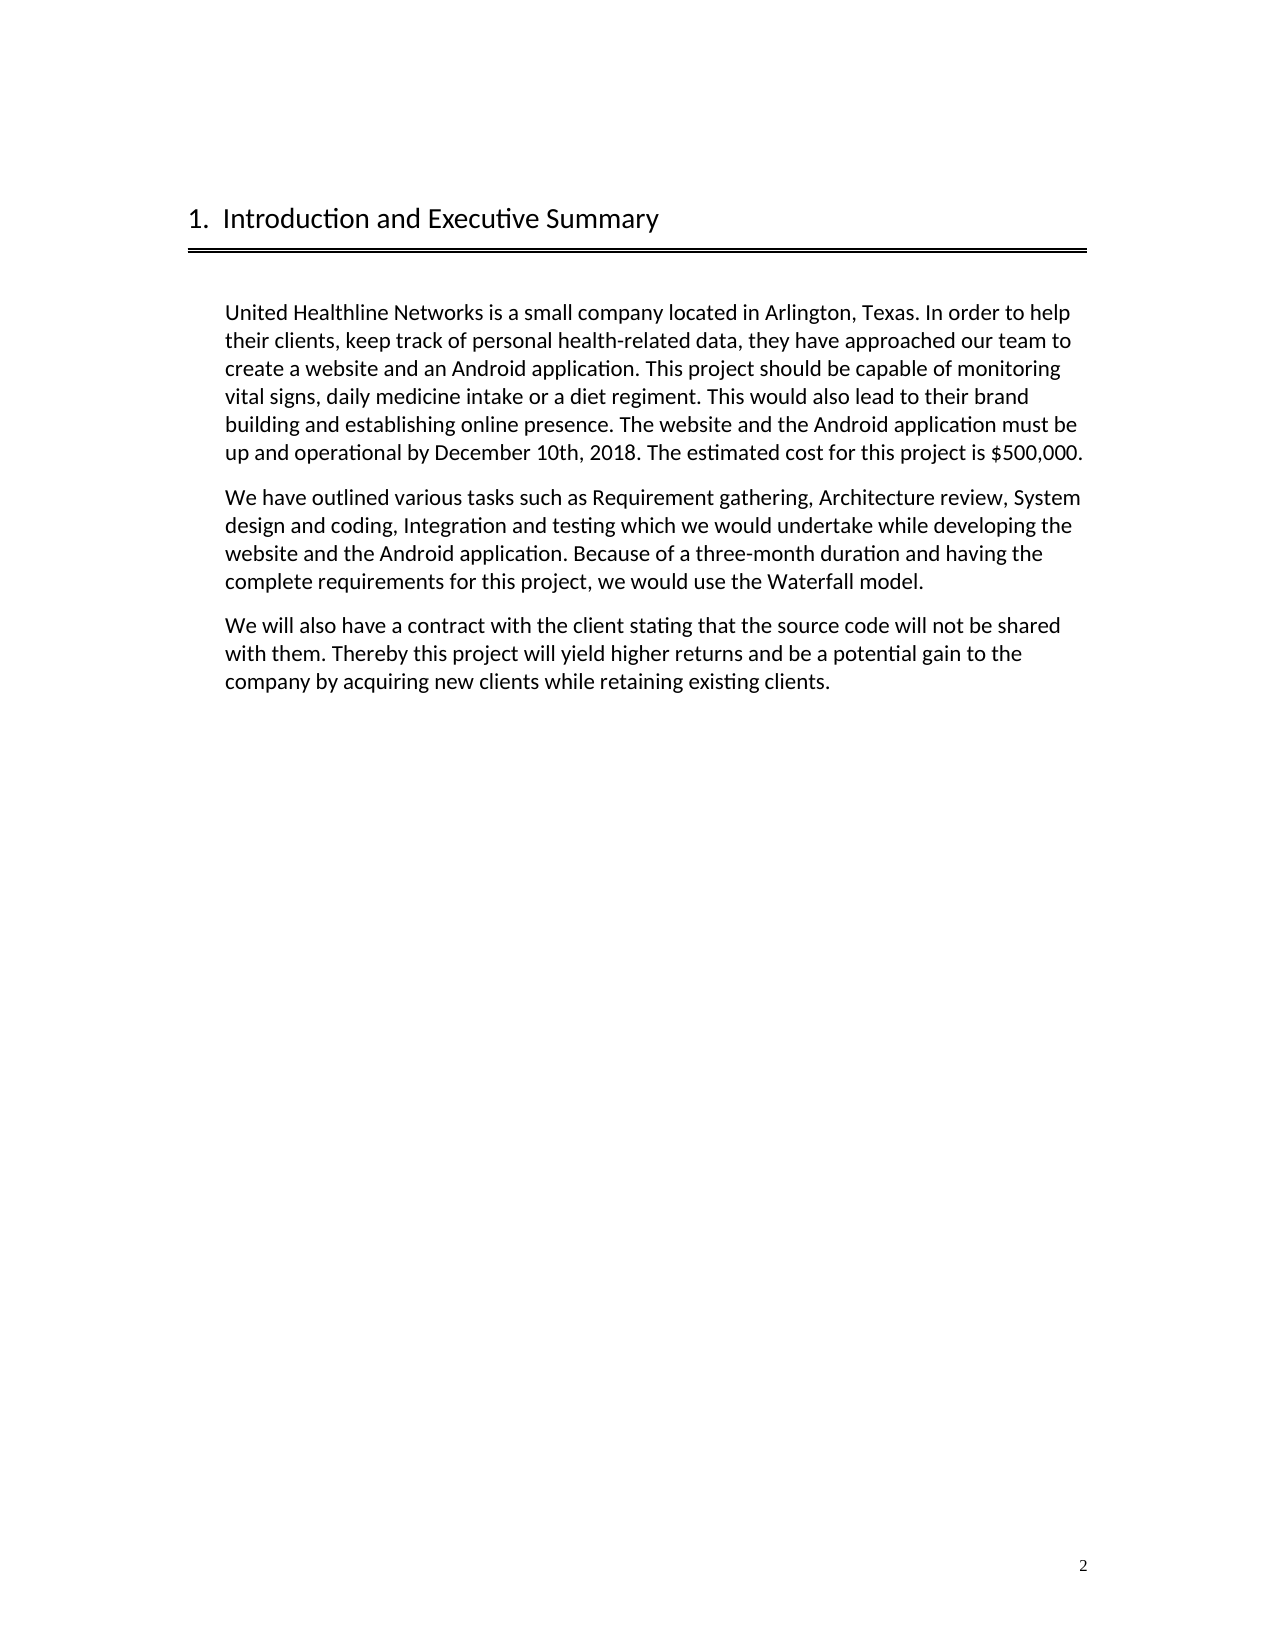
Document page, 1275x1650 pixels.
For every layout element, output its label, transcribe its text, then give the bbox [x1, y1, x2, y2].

text United Healthline Networks is a small company located in Arlington, Texas. In order to help their clients, keep track of personal health-related data, they have approached our team to create a website and an Android application. This project should be capable of monitoring vital signs, daily medicine intake or a diet regiment. This would also lead to their brand building and establishing online presence. The website and the Android application must be up and operational by December 10th, 2018. The estimated cost for this project is $500,000. [225, 298, 1087, 466]
text We have outlined various tasks such as Requirement gathering, Architecture review, System design and coding, Integration and testing which we would undertake while developing the website and the Android application. Because of a three-month duration and having the complete requirements for this project, we would use the Waterfall model. [225, 483, 1087, 595]
subtitle 1. Introduction and Executive Summary [187, 200, 1087, 236]
text We will also have a contract with the client stating that the source code will not be shared with them. Thereby this project will yield higher returns and be a potential gain to the company by acquiring new clients while retaining existing clients. [225, 611, 1087, 696]
